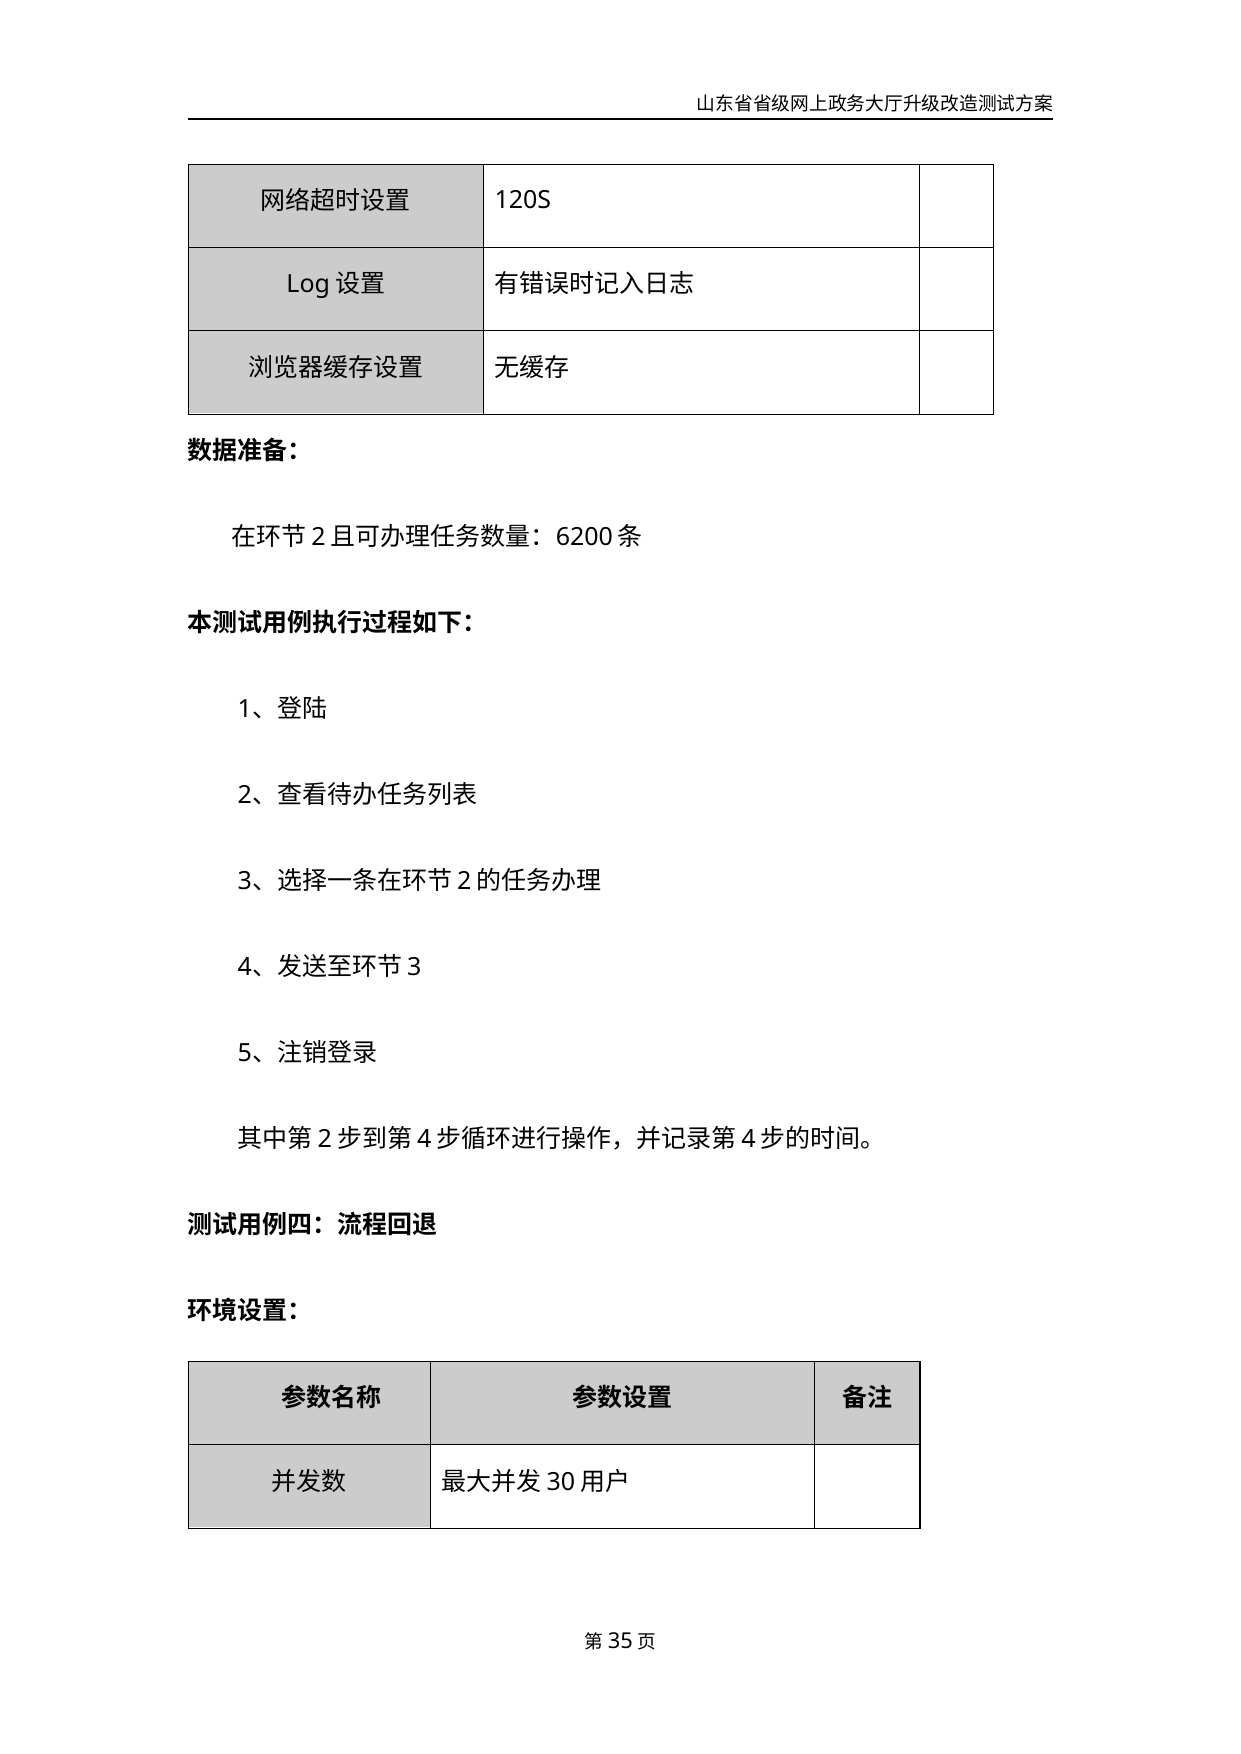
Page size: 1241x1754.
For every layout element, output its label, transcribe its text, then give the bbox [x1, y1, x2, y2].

text 测试用例四：流程回退 [187, 1189, 1053, 1257]
text 本测试用例执行过程如下： [187, 587, 1053, 654]
text 其中第2步到第4步循环进行操作，并记录第4步的时间。 [187, 1103, 1053, 1171]
table_cell 有错误时记入日志 [484, 248, 919, 330]
table_cell [920, 165, 993, 247]
text 2、查看待办任务列表 [187, 759, 1053, 827]
text 数据准备： [187, 414, 1053, 482]
text 环境设置： [187, 1275, 1053, 1343]
table_cell 无缓存 [484, 331, 919, 413]
table_cell 并发数 [189, 1445, 430, 1527]
text 在环节2且可办理任务数量：6200条 [187, 501, 1053, 568]
text 1、登陆 [187, 673, 1053, 741]
table_cell [920, 331, 993, 413]
table_cell 浏览器缓存设置 [189, 331, 483, 413]
table_header 备注 [815, 1362, 919, 1444]
text 3、选择一条在环节2的任务办理 [187, 845, 1053, 913]
table_cell 最大并发30用户 [431, 1445, 814, 1527]
table_cell 120S [484, 165, 919, 247]
table_cell 网络超时设置 [189, 165, 483, 247]
table_cell Log设置 [189, 248, 483, 330]
table_header 参数名称 [189, 1362, 430, 1444]
table_cell [920, 248, 993, 330]
text 5、注销登录 [187, 1017, 1053, 1085]
table_header 参数设置 [431, 1362, 814, 1444]
table_cell [815, 1445, 919, 1527]
text 4、发送至环节3 [187, 931, 1053, 999]
